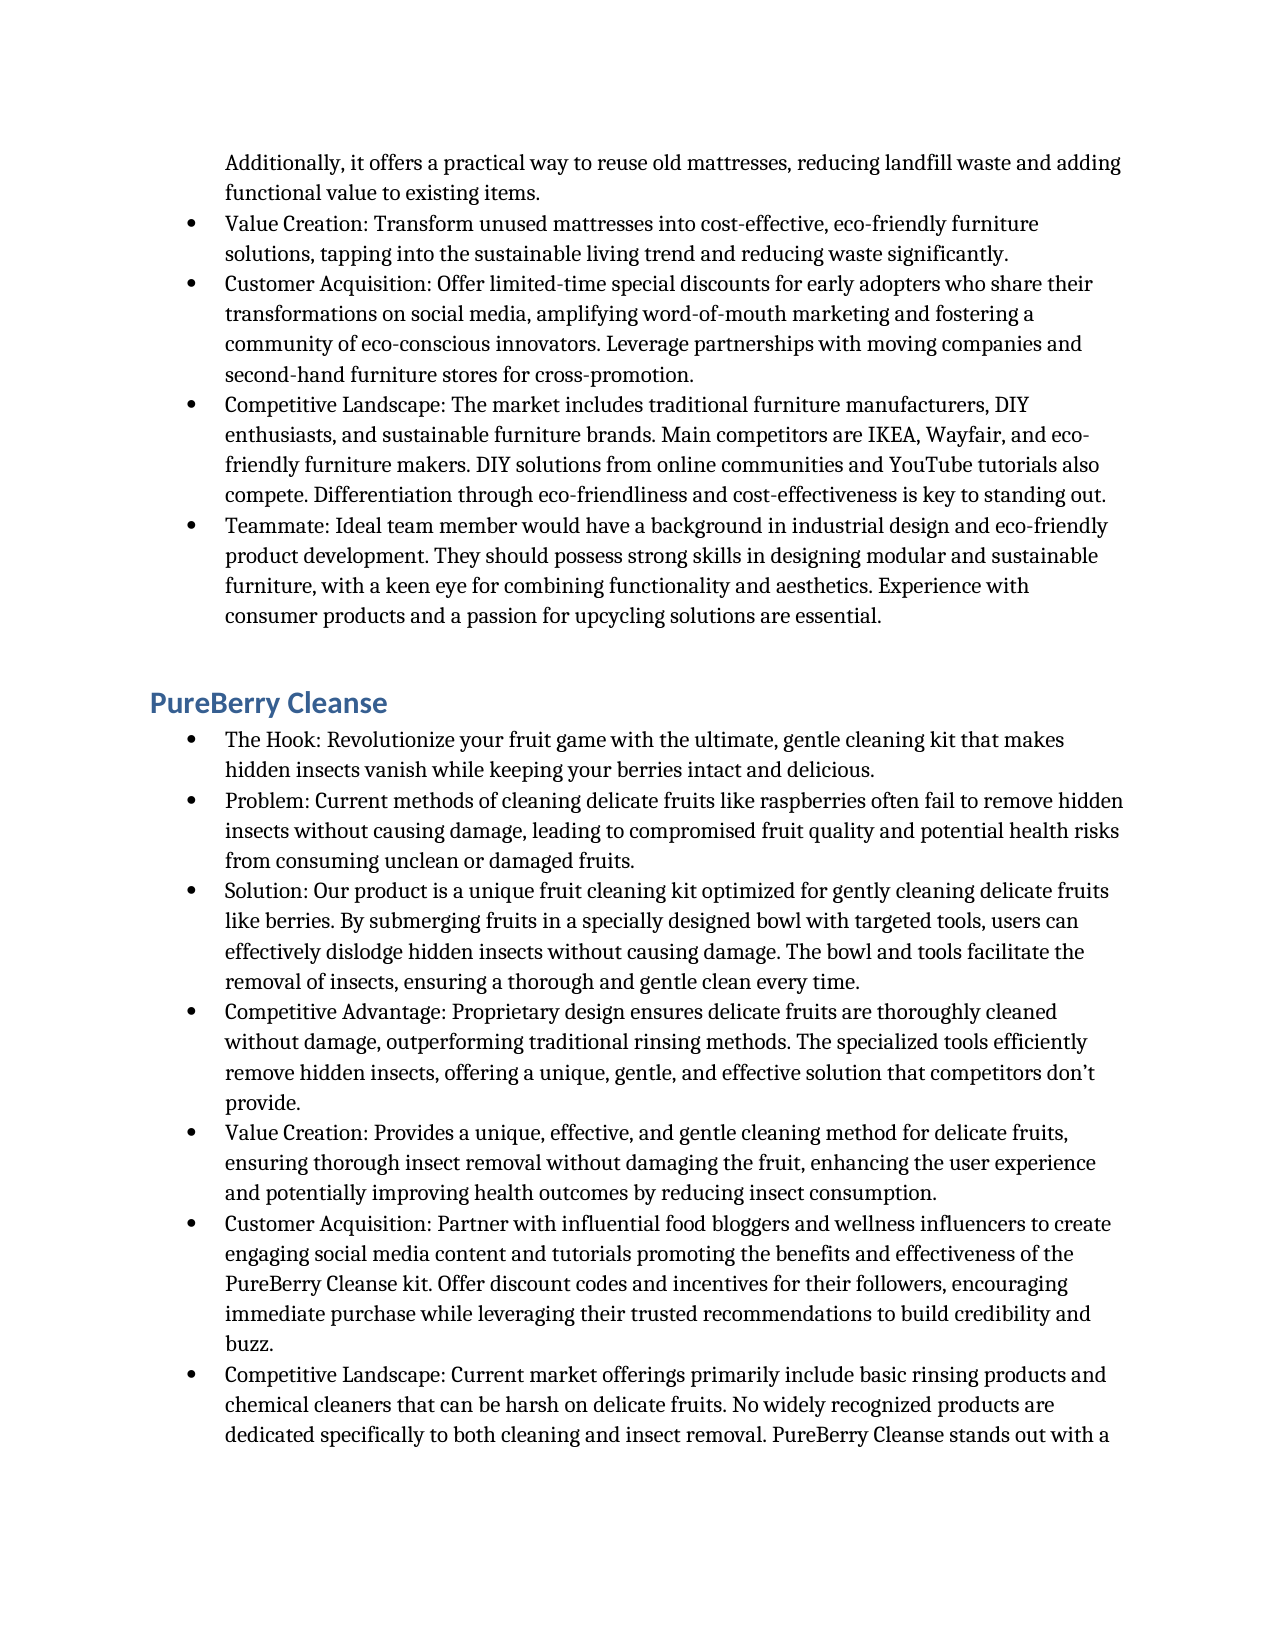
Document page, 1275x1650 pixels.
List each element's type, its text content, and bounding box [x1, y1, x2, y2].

list Value Creation: Transform unused mattresses into cost-effective, eco-friendly furniture solutions, tapping into the sustainable living trend and reducing waste significantly. [187, 210, 1125, 267]
list Teammate: Ideal team member would have a background in industrial design and eco-friendly product development. They should possess strong skills in designing modular and sustainable furniture, with a keen eye for combining functionality and aesthetics. Experience with consumer products and a passion for upcycling solutions are essential. [187, 512, 1125, 629]
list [187, 150, 1125, 207]
list The Hook: Revolutionize your fruit game with the ultimate, gentle cleaning kit that makes hidden insects vanish while keeping your berries intact and delicious. [187, 727, 1125, 784]
list Solution: Our product is a unique fruit cleaning kit optimized for gently cleaning delicate fruits like berries. By submerging fruits in a specially designed bowl with targeted tools, users can effectively dislodge hidden insects without causing damage. The bowl and tools facilitate the removal of insects, ensuring a thorough and gentle clean every time. [187, 878, 1125, 995]
list Problem: Current methods of cleaning delicate fruits like raspberries often fail to remove hidden insects without causing damage, leading to compromised fruit quality and potential health risks from consuming unclean or damaged fruits. [187, 787, 1125, 874]
list Competitive Advantage: Proprietary design ensures delicate fruits are thoroughly cleaned without damage, outperforming traditional rinsing methods. The specialized tools efficiently remove hidden insects, offering a unique, gentle, and effective solution that competitors don’t provide. [187, 999, 1125, 1116]
list Competitive Landscape: The market includes traditional furniture manufacturers, DIY enthusiasts, and sustainable furniture brands. Main competitors are IKEA, Wayfair, and eco-friendly furniture makers. DIY solutions from online communities and YouTube tutorials also compete. Differentiation through eco-friendliness and cost-effectiveness is key to standing out. [187, 392, 1125, 509]
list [187, 1361, 1125, 1448]
list Value Creation: Provides a unique, effective, and gentle cleaning method for delicate fruits, ensuring thorough insect removal without damaging the fruit, enhancing the user experience and potentially improving health outcomes by reducing insect consumption. [187, 1120, 1125, 1207]
list Customer Acquisition: Partner with influential food bloggers and wellness influencers to create engaging social media content and tutorials promoting the benefits and effectiveness of the PureBerry Cleanse kit. Offer discount codes and incentives for their followers, encouraging immediate purchase while leveraging their trusted recommendations to build credibility and buzz. [187, 1210, 1125, 1358]
list Customer Acquisition: Offer limited-time special discounts for early adopters who share their transformations on social media, amplifying word-of-mouth marketing and fostering a community of eco-conscious innovators. Leverage partnerships with moving companies and second-hand furniture stores for cross-promotion. [187, 271, 1125, 388]
subtitle PureBerry Cleanse [150, 683, 1125, 721]
